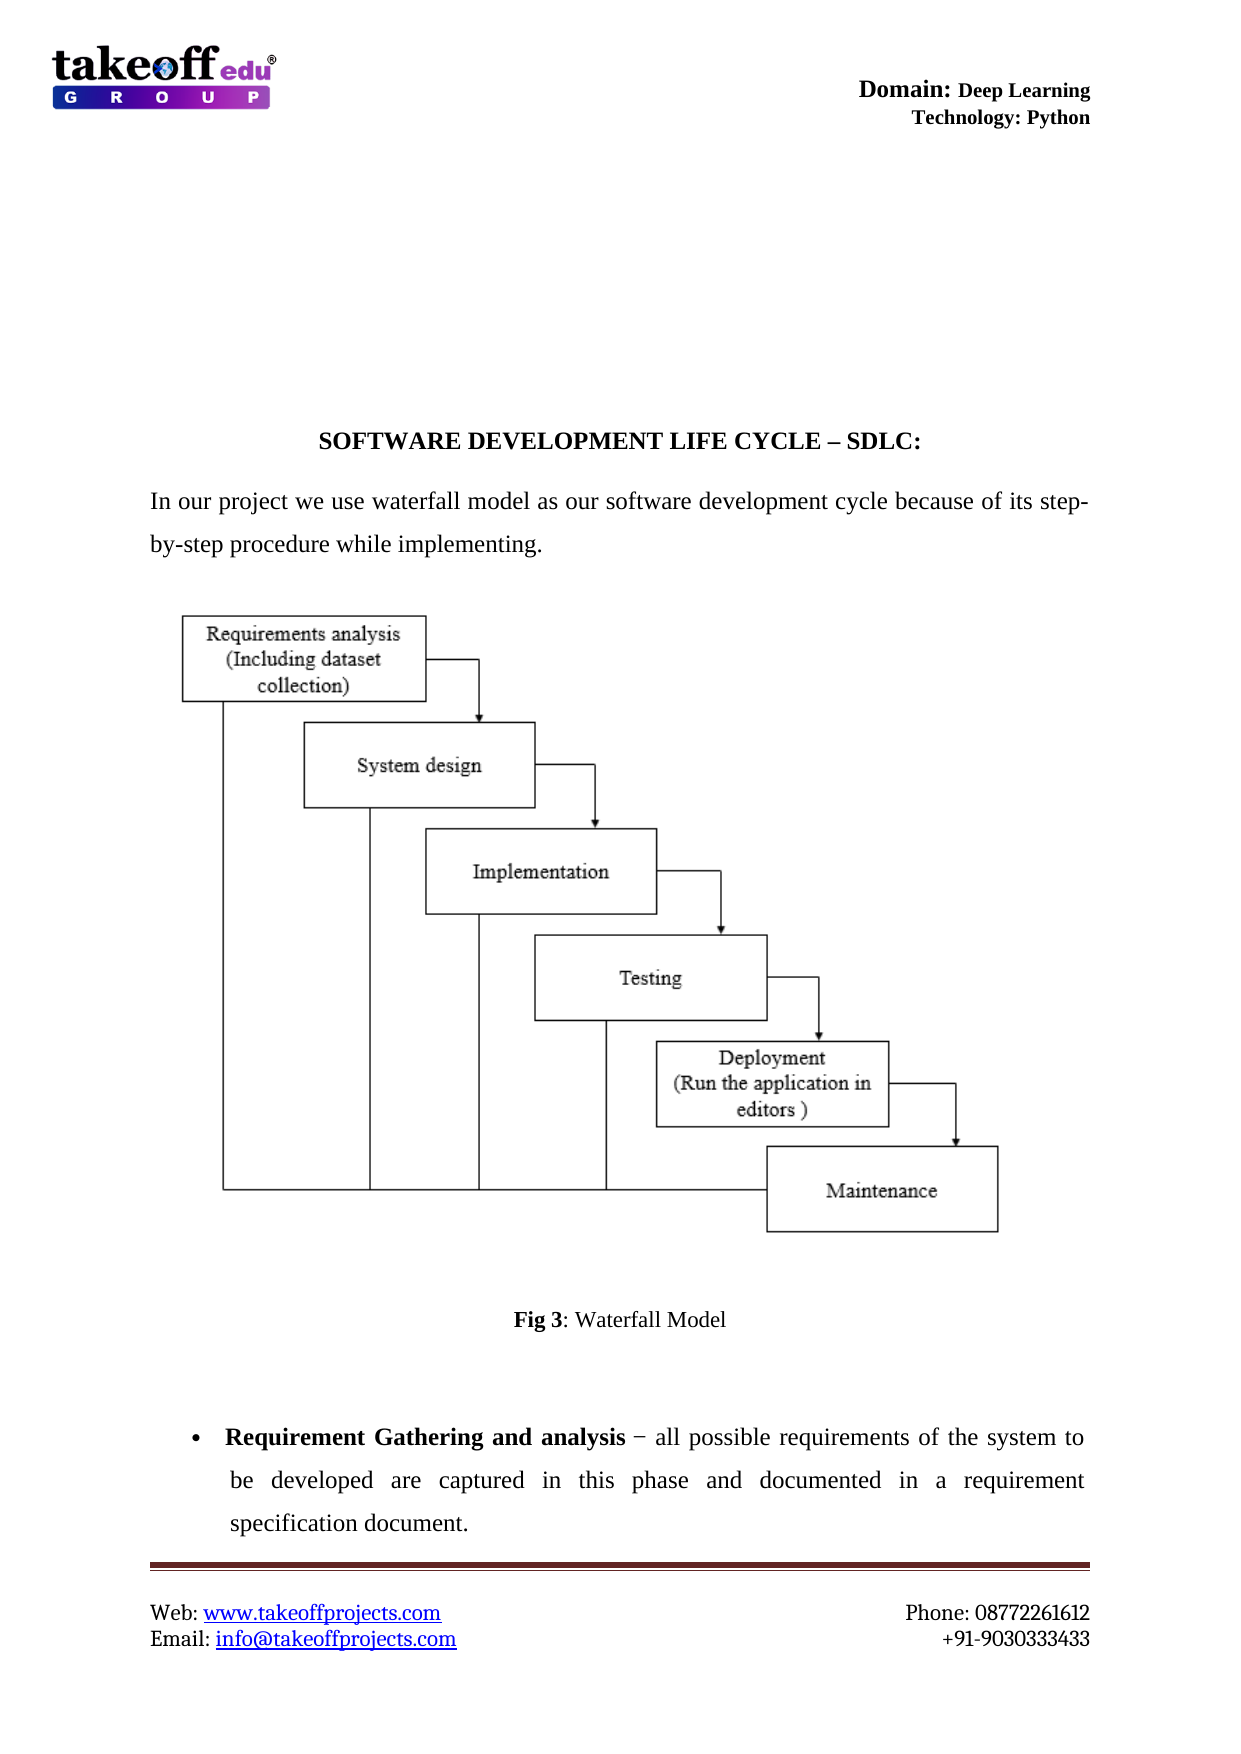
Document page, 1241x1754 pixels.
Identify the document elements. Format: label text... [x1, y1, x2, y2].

picture [49, 41, 279, 118]
text Fig 3: Waterfall Model [150, 1306, 1090, 1332]
list Requirement Gathering and analysis − all possible requirements of the system to be developed are captured in this phase and documented in a requirement specification document. [192, 1422, 1085, 1537]
text SOFTWARE DEVELOPMENT LIFE CYCLE – SDLC: [150, 426, 1090, 455]
text In our project we use waterfall model as our software development cycle because of its step-by-step procedure while implementing. [150, 486, 1090, 558]
picture [150, 589, 1091, 1276]
